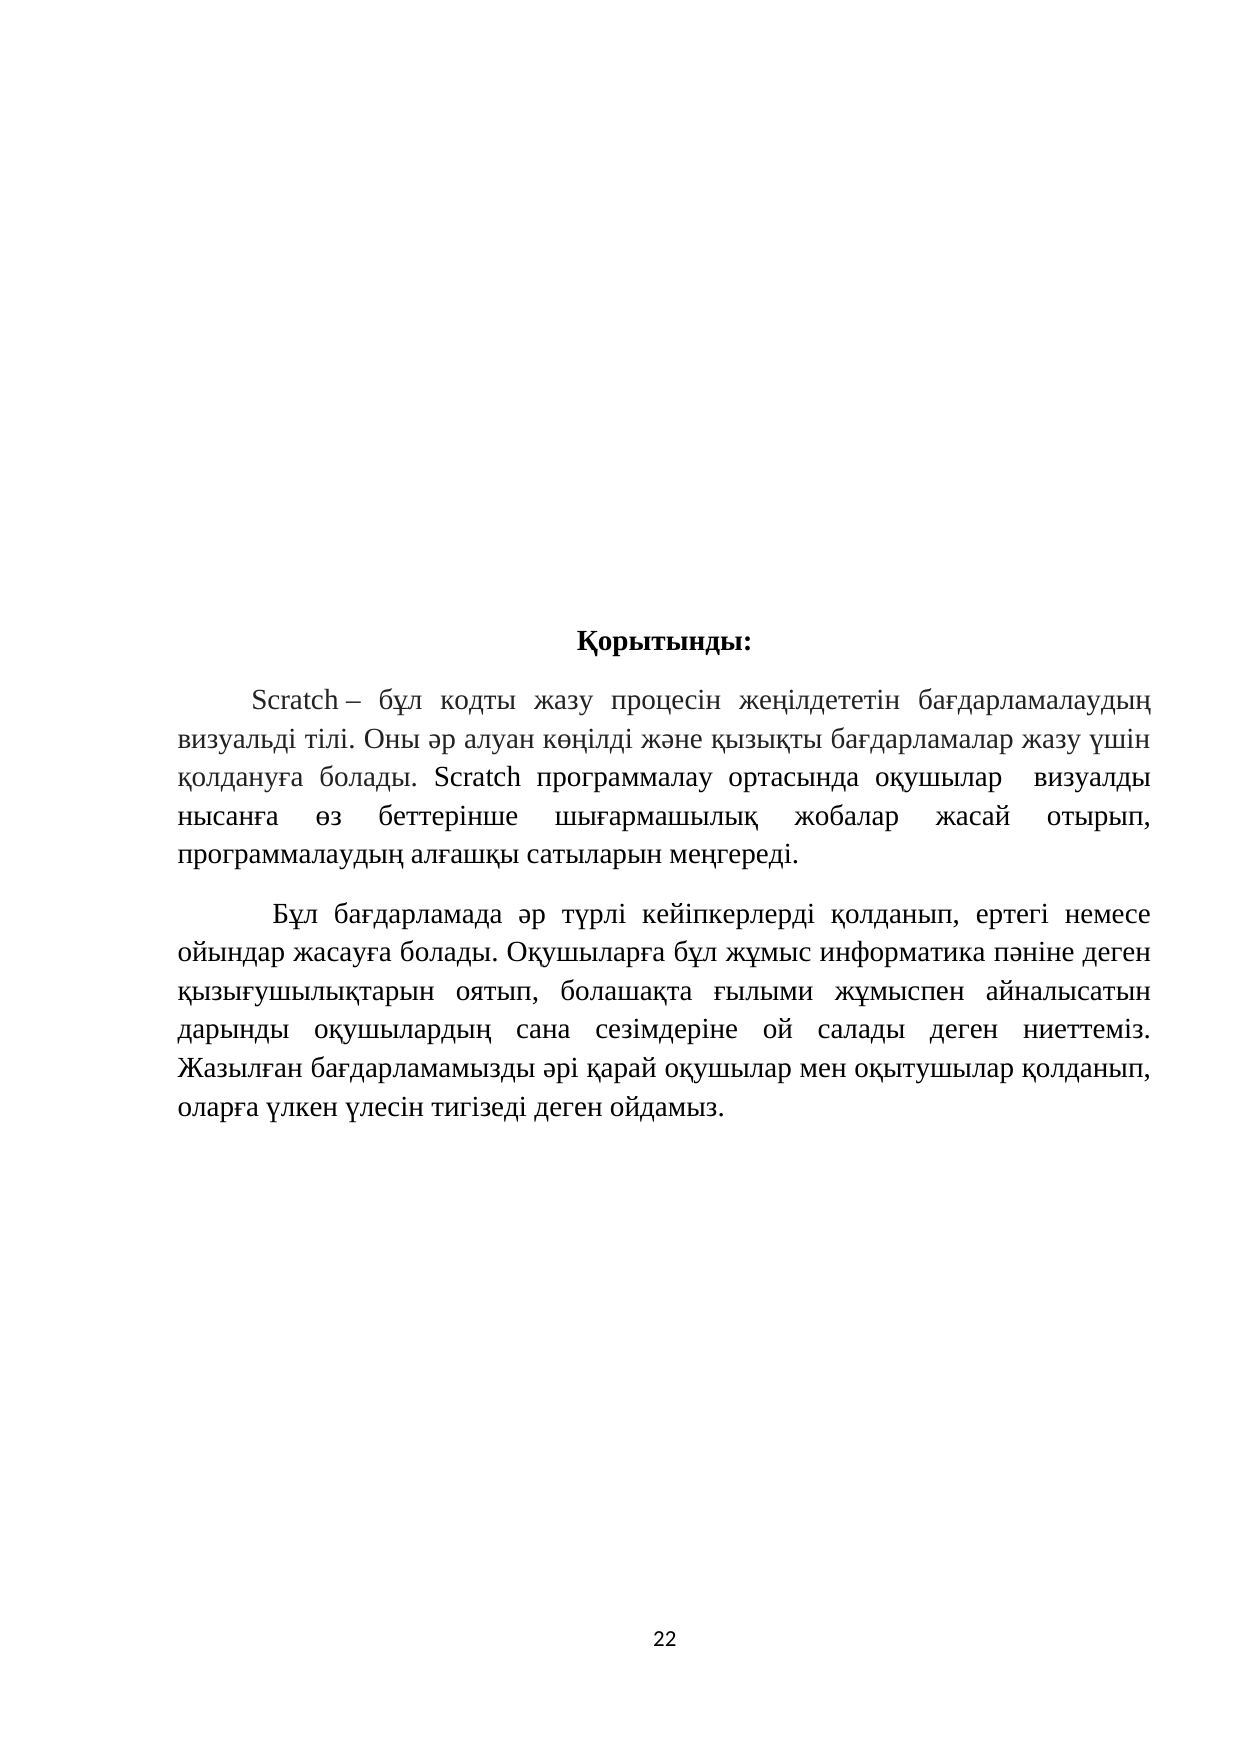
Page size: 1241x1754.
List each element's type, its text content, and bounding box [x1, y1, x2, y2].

text Scratch – бұл кодты жазу процесін жеңілдететін бағдарламалаудың визуальді тілі. Оны әр алуан көңілді және қызықты бағдарламалар жазу үшін қолдануға болады. Scratch программалау ортасында оқушылар визуалды нысанға өз беттерінше шығармашылық жобалар жасай отырып, программалаудың алғашқы сатыларын меңгереді. [177, 754, 1152, 870]
text Бұл бағдарламада әр түрлі кейіпкерлерді қолданып, ертегі немесе ойындар жасауға болады. Оқушыларға бұл жұмыс информатика пәніне деген қызығушылықтарын оятып, болашақта ғылыми жұмыспен айналысатын дарынды оқушылардың сана сезімдеріне ой салады деген ниеттеміз. Жазылған бағдарламамызды әрі қарай оқушылар мен оқытушылар қолданып, оларға үлкен үлесін тигізеді деген ойдамыз. [177, 896, 1152, 1122]
text Қорытынды: [177, 623, 1152, 657]
text Scratch – бұл кодты жазу процесін жеңілдететін бағдарламалаудың визуальді тілі. Оны әр алуан көңілді және қызықты бағдарламалар жазу үшін қолдануға болады. Scratch программалау ортасында оқушылар визуалды нысанға өз беттерінше шығармашылық жобалар жасай отырып, программалаудың алғашқы сатыларын меңгереді. [177, 682, 1152, 721]
